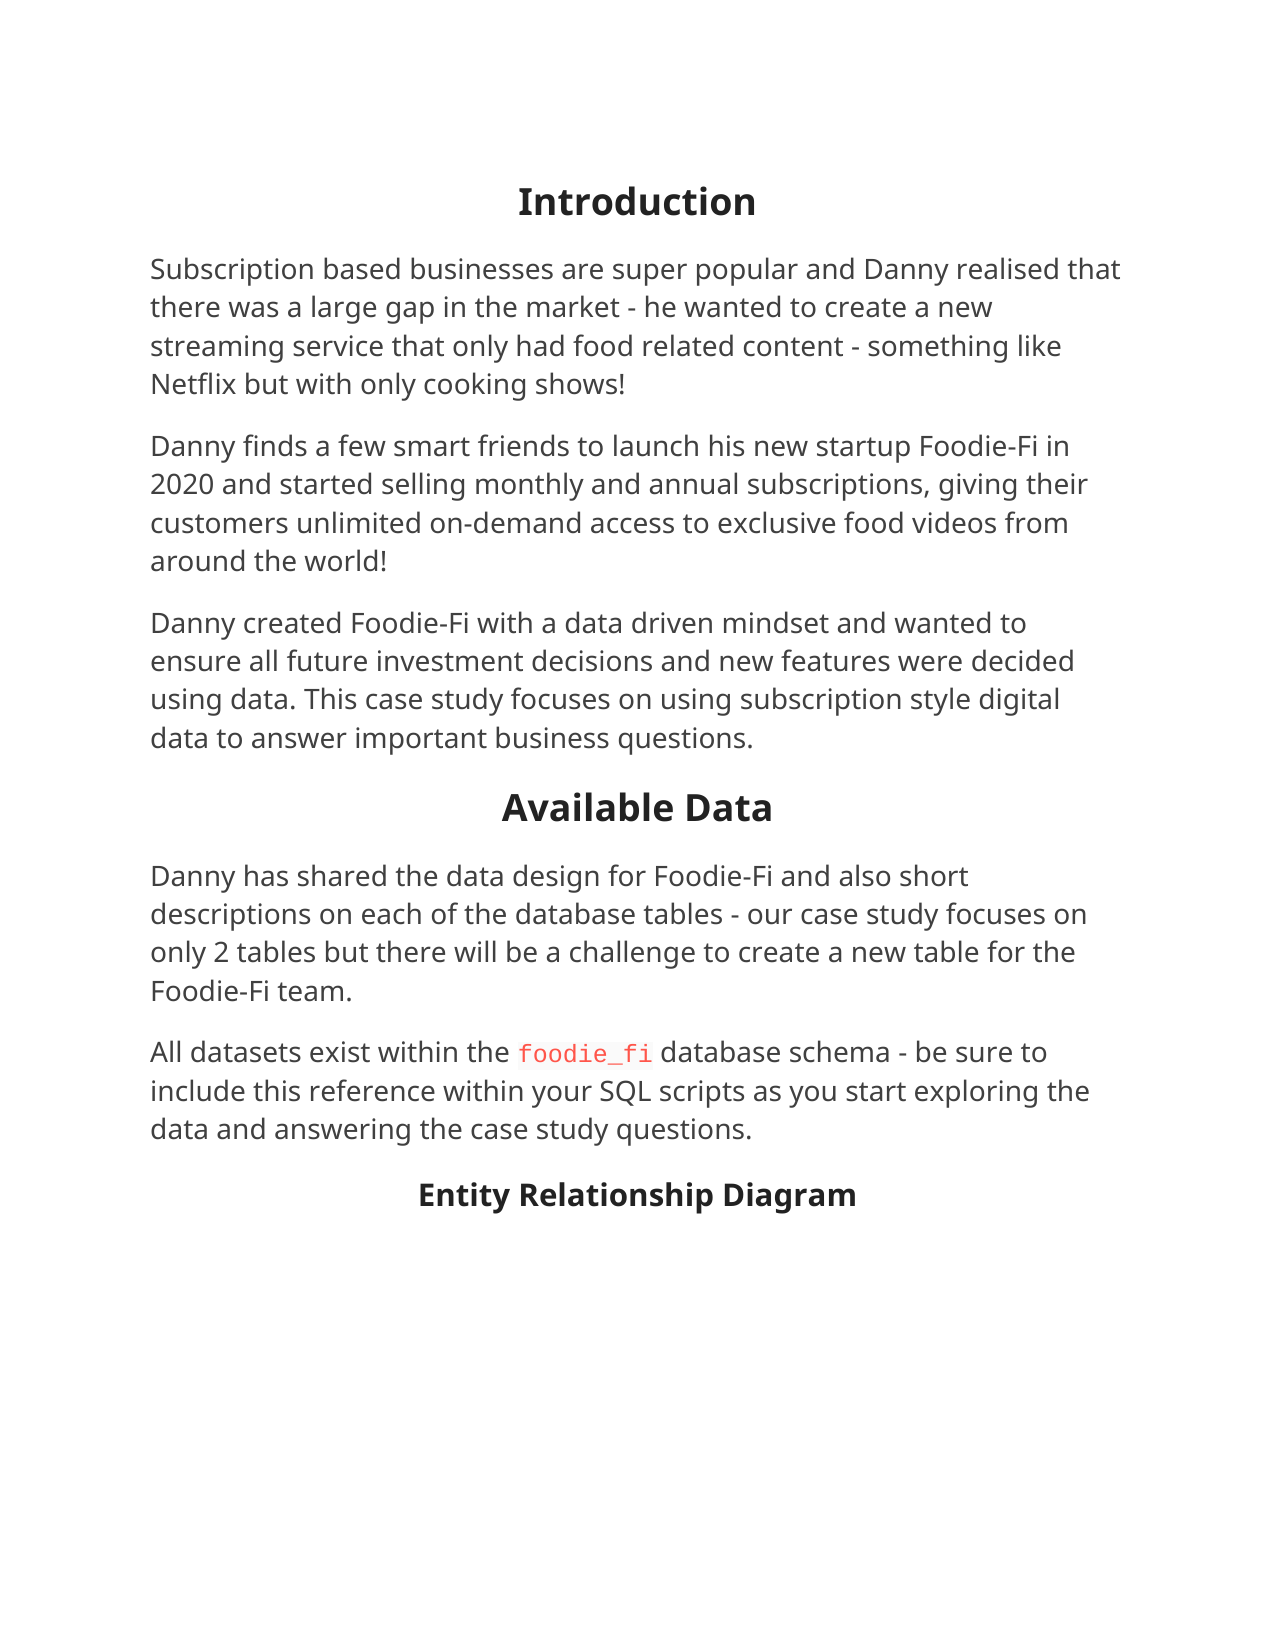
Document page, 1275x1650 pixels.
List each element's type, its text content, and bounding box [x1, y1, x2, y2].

text Entity Relationship Diagram [150, 1173, 1125, 1215]
text Introduction [150, 175, 1125, 226]
text Danny finds a few smart friends to launch his new startup Foodie-Fi in 2020 and started selling monthly and annual subscriptions, giving their customers unlimited on-demand access to exclusive food videos from around the world! [150, 426, 1125, 579]
text Available Data [150, 781, 1125, 832]
text Danny created Foodie-Fi with a data driven mindset and wanted to ensure all future investment decisions and new features were decided using data. This case study focuses on using subscription style digital data to answer important business questions. [150, 603, 1125, 756]
text Danny has shared the data design for Foodie-Fi and also short descriptions on each of the database tables - our case study focuses on only 2 tables but there will be a challenge to create a new table for the Foodie-Fi team. [150, 856, 1125, 1009]
text Subscription based businesses are super popular and Danny realised that there was a large gap in the market - he wanted to create a new streaming service that only had food related content - something like Netflix but with only cooking shows! [150, 249, 1125, 403]
text All datasets exist within the foodie_fi database schema - be sure to include this reference within your SQL scripts as you start exploring the data and answering the case study questions. [150, 1033, 1125, 1148]
